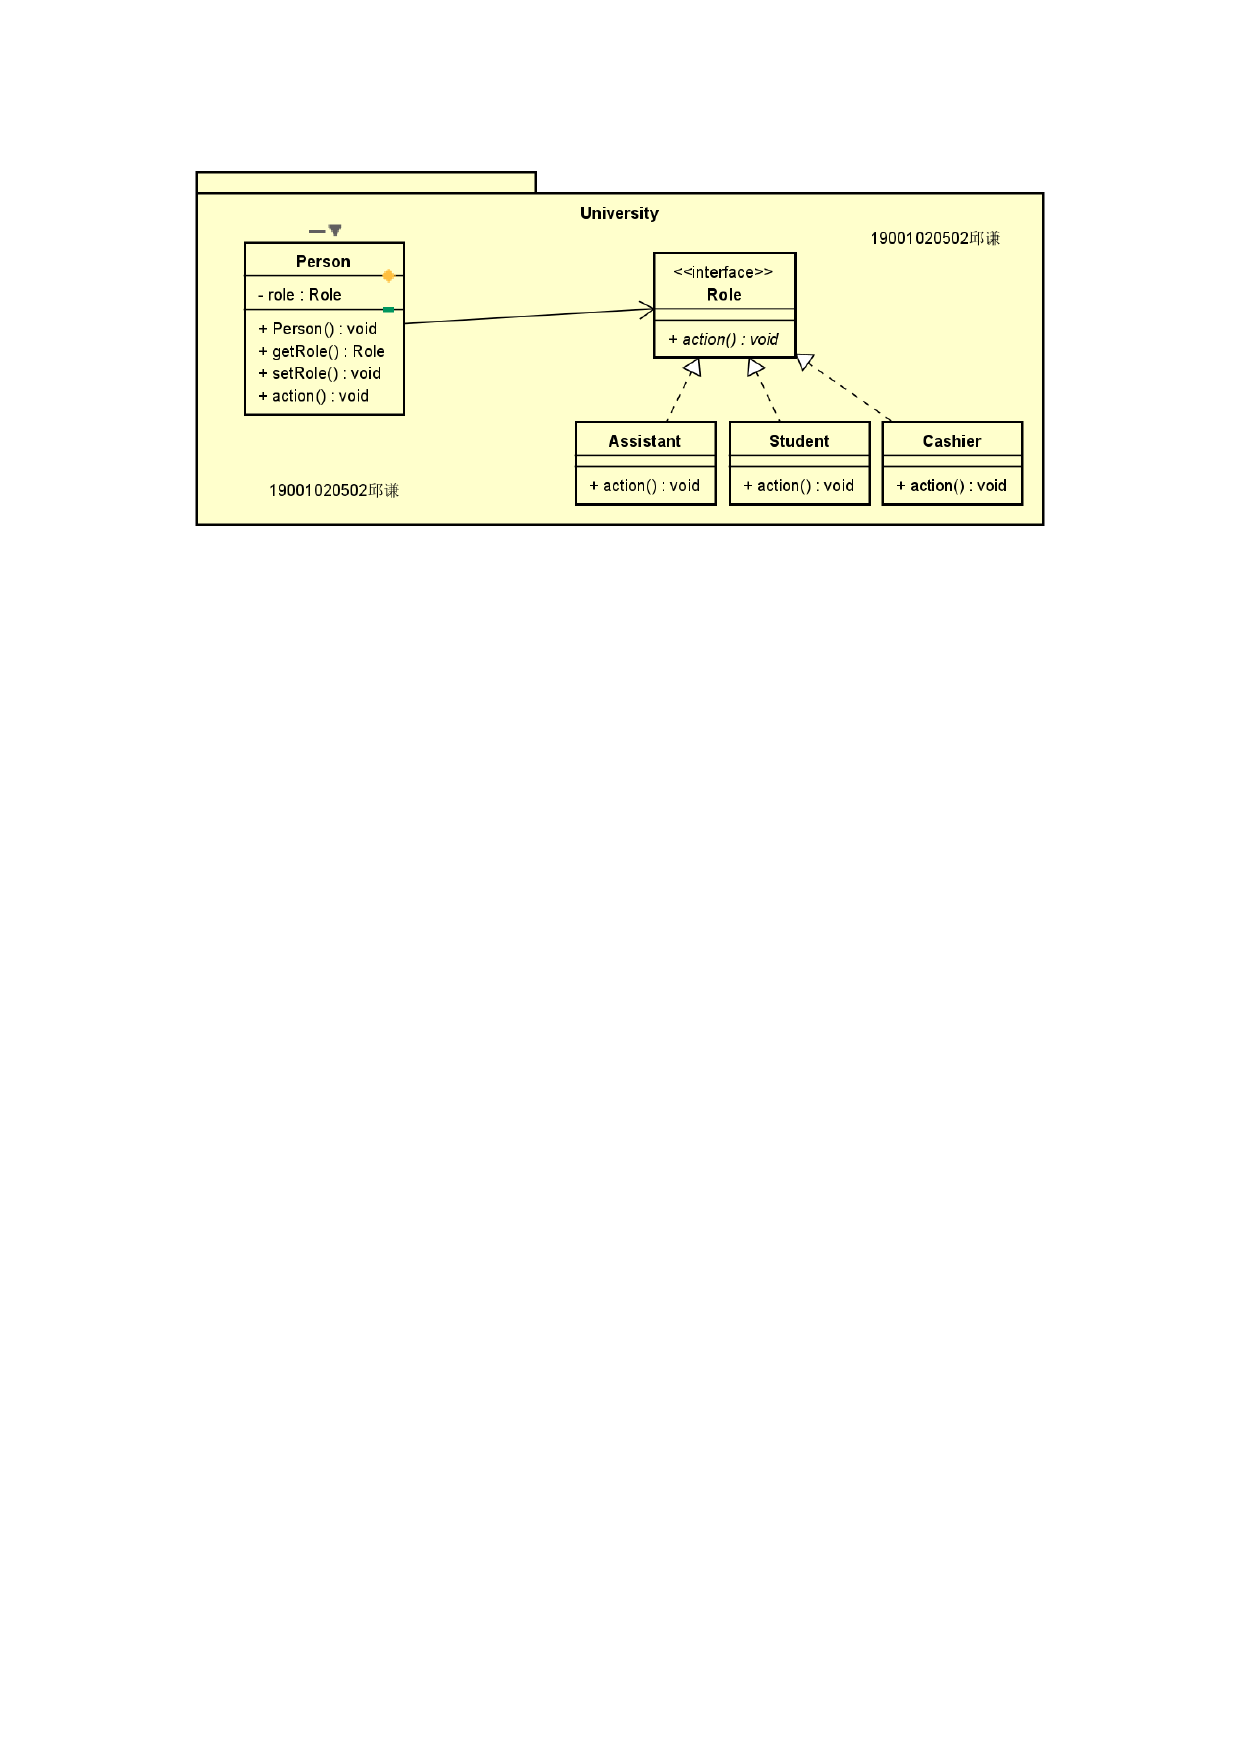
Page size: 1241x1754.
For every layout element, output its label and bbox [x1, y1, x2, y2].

picture [187, 162, 1053, 532]
